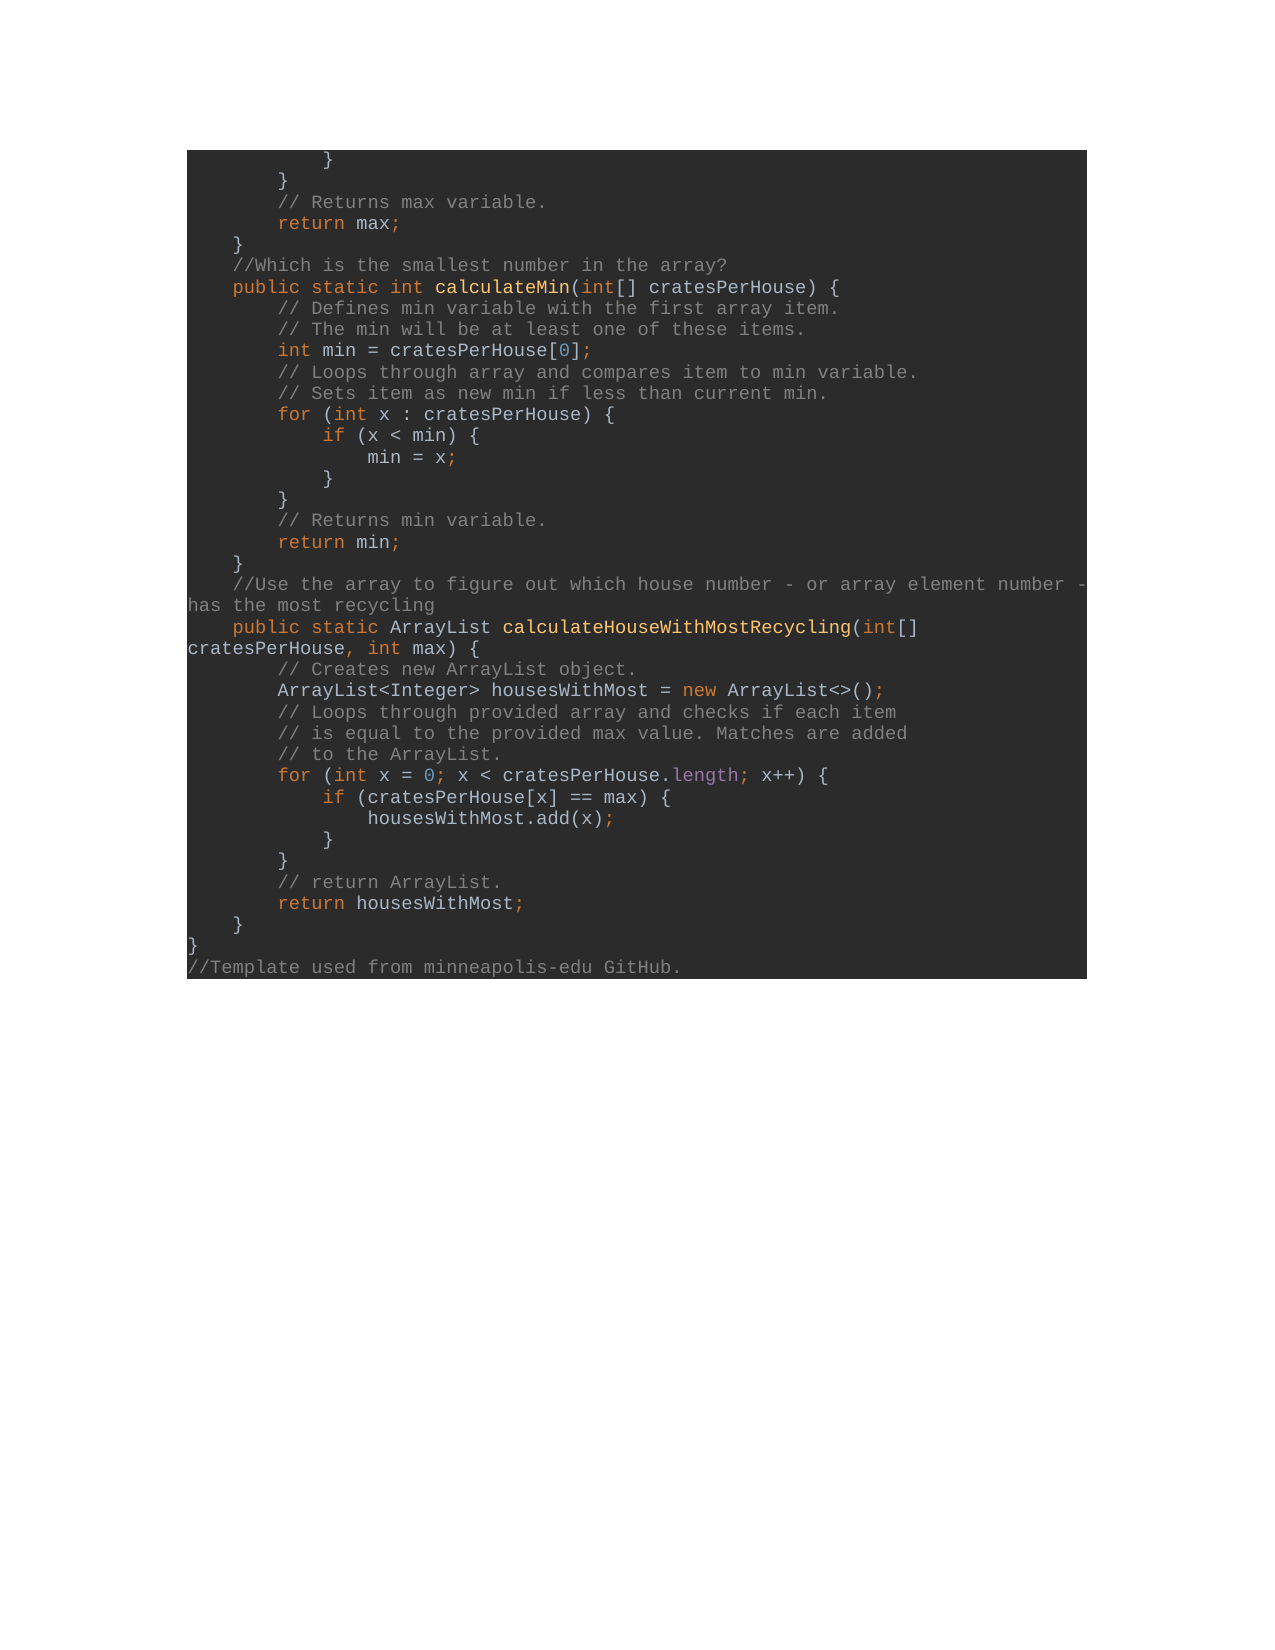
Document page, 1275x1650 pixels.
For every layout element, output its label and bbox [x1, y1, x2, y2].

text [187, 150, 1087, 979]
